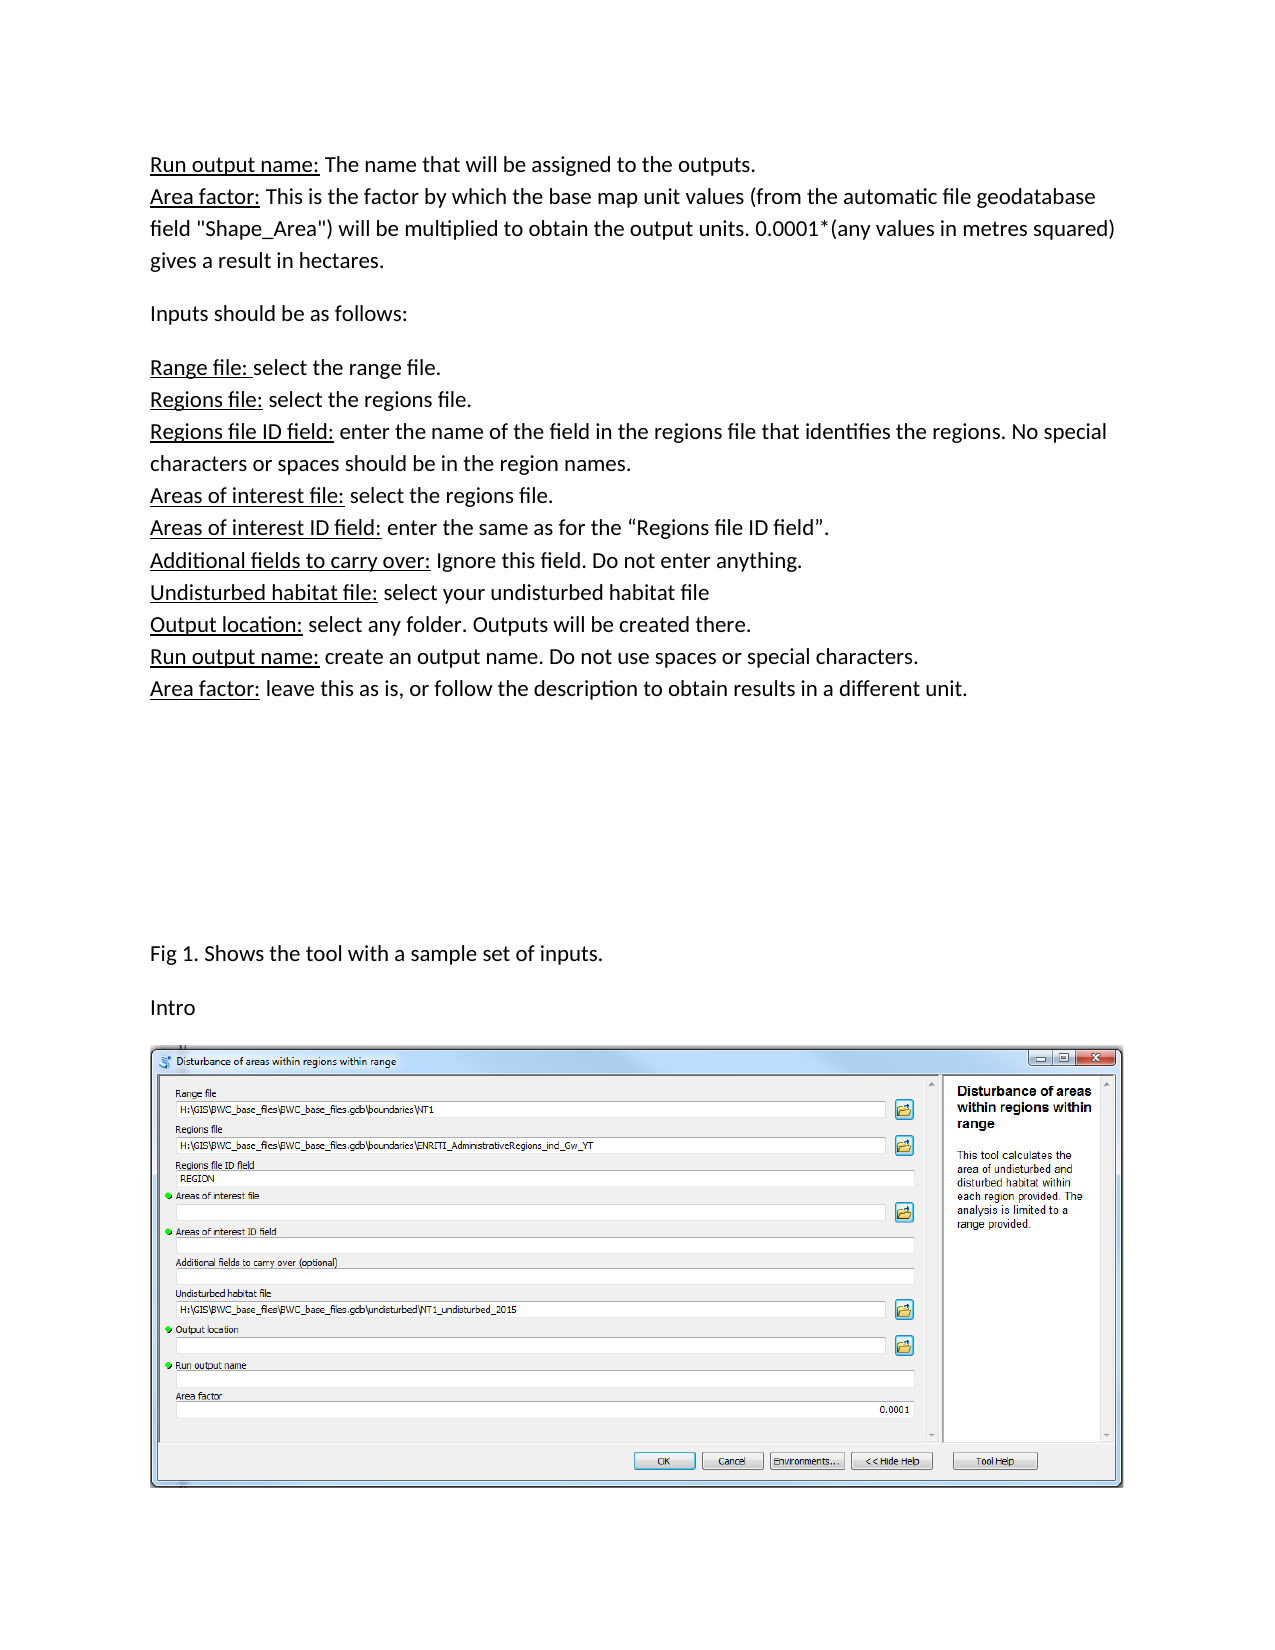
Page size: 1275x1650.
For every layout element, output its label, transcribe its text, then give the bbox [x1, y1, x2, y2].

text Inputs should be as follows: [150, 299, 1125, 328]
picture [150, 1045, 1124, 1488]
text Range file: select the range file. Regions file: select the regions file. Regions file ID field: enter the name of the field in the regions file that identifies the regions. No special characters or spaces should be in the region names. Areas of interest file: select the regions file. Areas of interest ID field: enter the same as for the “Regions file ID field”. Additional fields to carry over: Ignore this field. Do not enter anything. Undisturbed habitat file: select your undisturbed habitat file Output location: select any folder. Outputs will be created there. Run output name: create an output name. Do not use spaces or special characters. Area factor: leave this as is, or follow the description to obtain results in a different unit. [150, 353, 1125, 702]
text Intro [150, 993, 1125, 1021]
text Run output name: The name that will be assigned to the outputs. Area factor: This is the factor by which the base map unit values (from the automatic file geodatabase field "Shape_Area") will be multiplied to obtain the output units. 0.0001*(any values in metres squared) gives a result in hectares. [150, 150, 1125, 274]
text Fig 1. Shows the tool with a sample set of inputs. [150, 939, 1125, 968]
